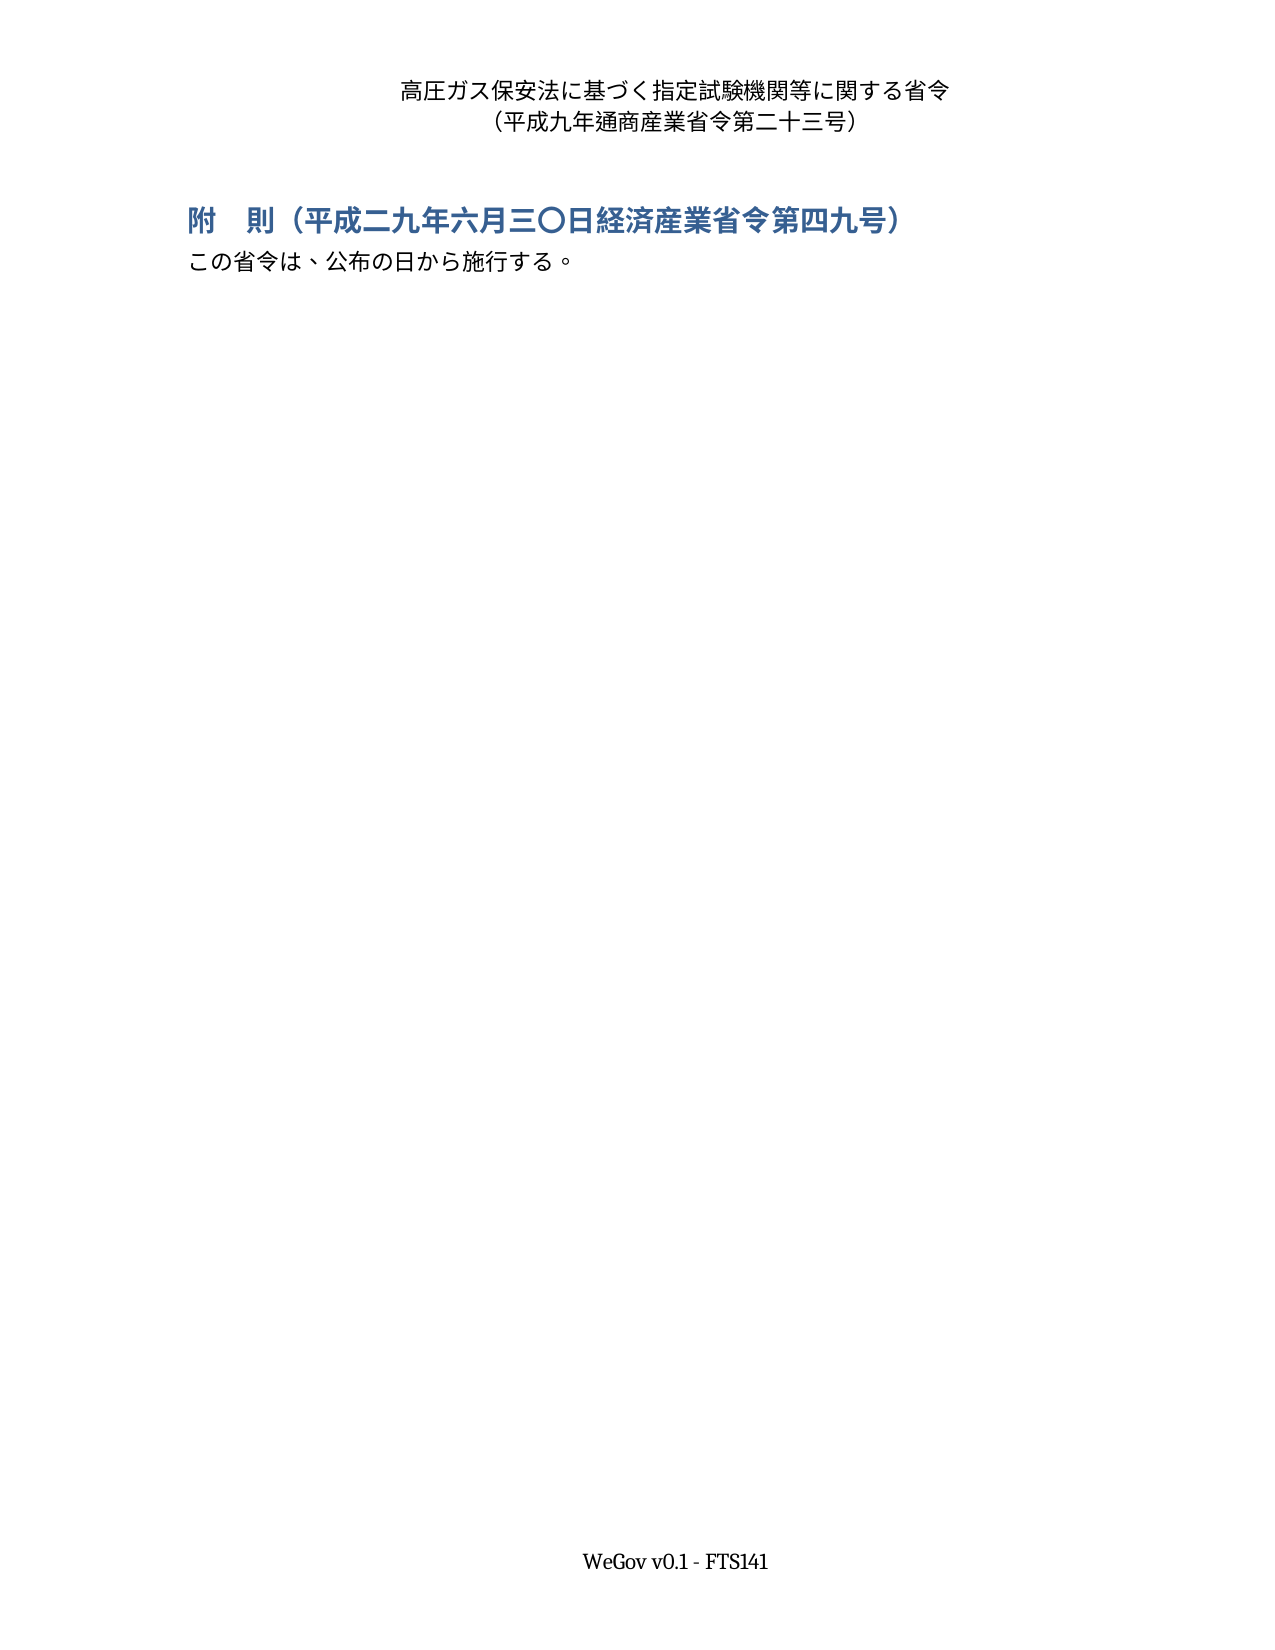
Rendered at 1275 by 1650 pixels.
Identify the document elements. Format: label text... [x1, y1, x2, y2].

subtitle 附 則（平成二九年六月三〇日経済産業省令第四九号） [187, 200, 1087, 240]
text この省令は、公布の日から施行する。 [187, 246, 1087, 277]
